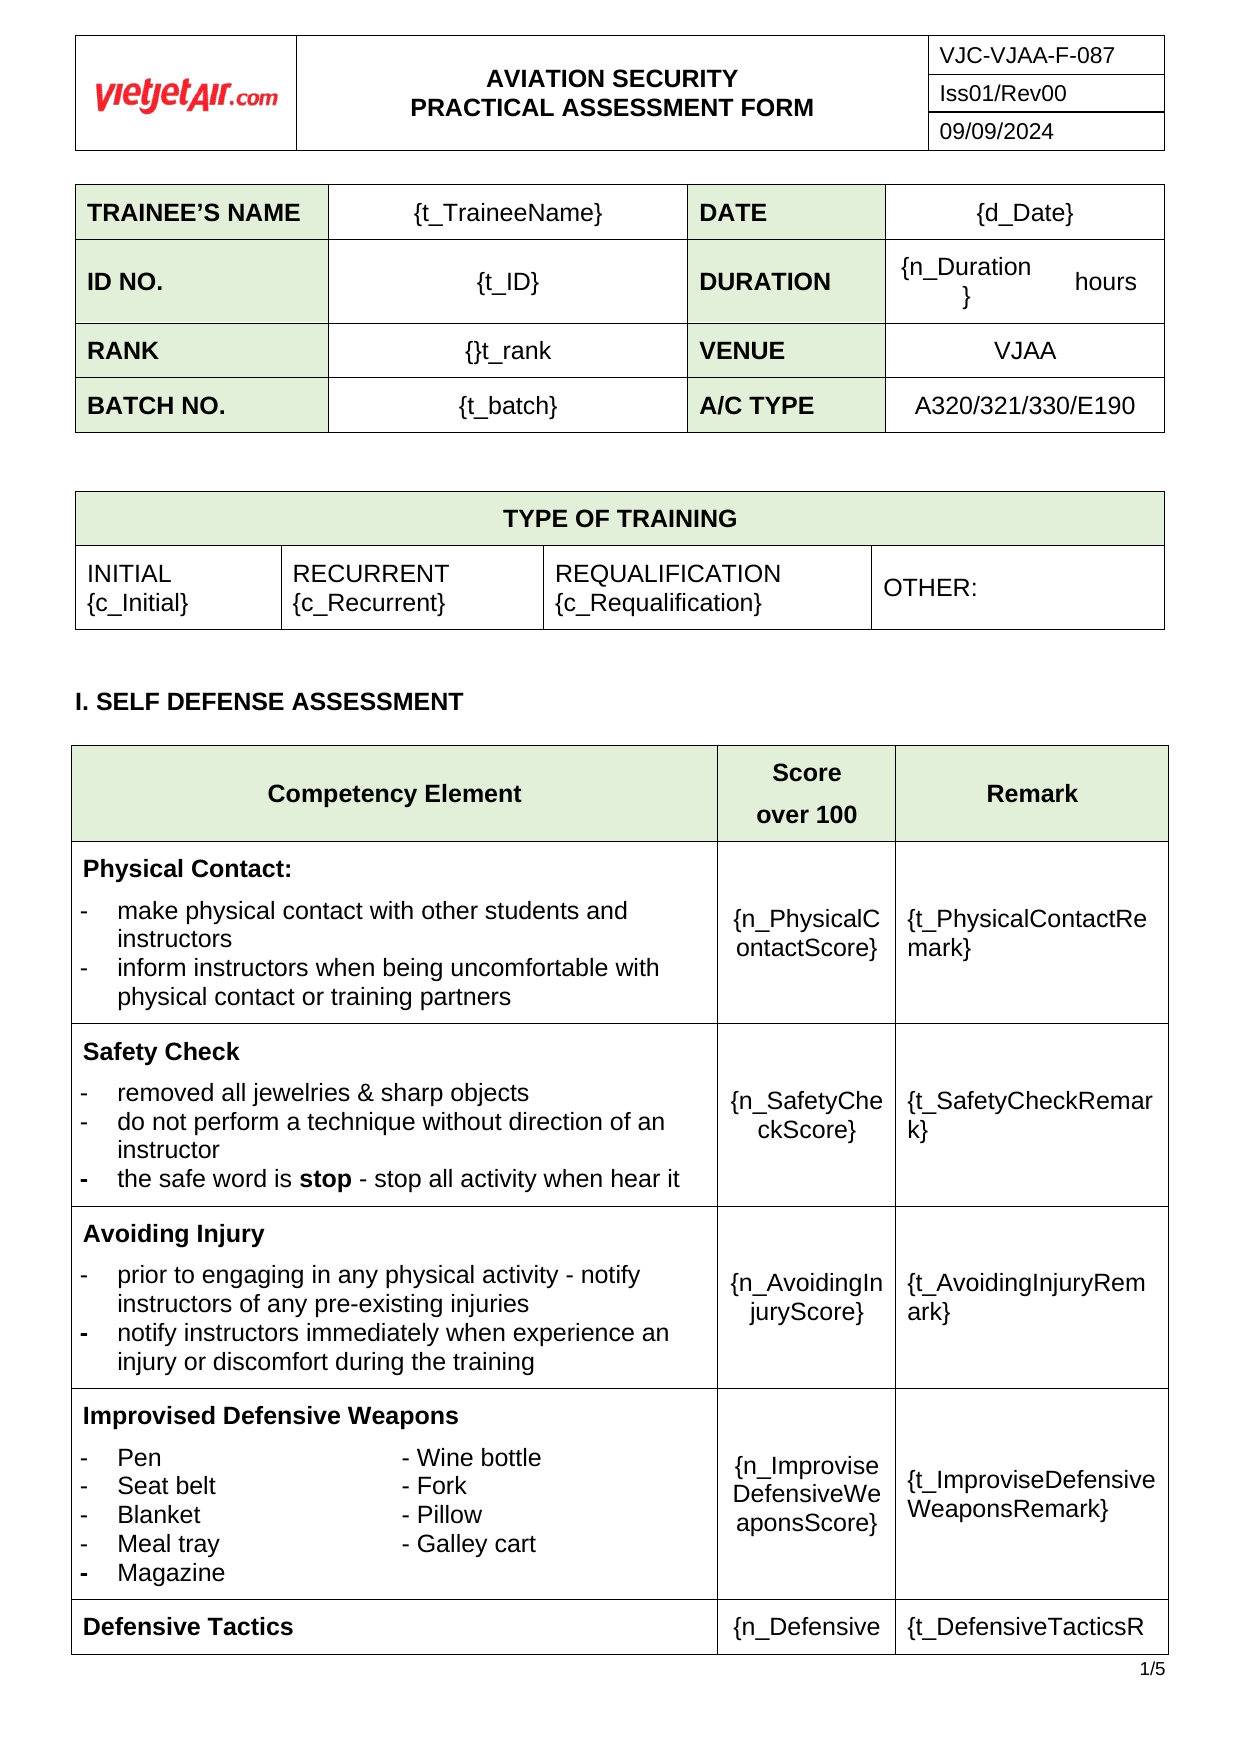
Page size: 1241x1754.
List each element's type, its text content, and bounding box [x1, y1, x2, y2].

table_cell {}t_rank [329, 324, 687, 377]
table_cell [896, 1600, 1168, 1654]
table_cell {n_Duration} [886, 240, 1047, 322]
table_cell {n_SafetyCheckScore} [718, 1024, 895, 1206]
table_header {t_TraineeName} [329, 185, 687, 239]
table_header TYPE OF TRAINING [76, 492, 1164, 545]
table_cell BATCH NO. [76, 378, 328, 432]
table_cell {n_ImproviseDefensiveWeaponsScore} [718, 1389, 895, 1599]
picture [90, 53, 282, 136]
table_cell A320/321/330/E190 [886, 378, 1164, 432]
table_cell Physical Contact: make physical contact with other students and instructors inform instructors when being uncomfortable with physical contact or training partners [72, 842, 717, 1023]
table_cell {t_batch} [329, 378, 687, 432]
table_cell VENUE [688, 324, 885, 377]
table_cell {n_AvoidingInjuryScore} [718, 1207, 895, 1388]
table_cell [718, 1600, 895, 1654]
table_cell {t_AvoidingInjuryRemark} [896, 1207, 1168, 1388]
table_cell {t_ID} [329, 240, 687, 322]
table_cell REQUALIFICATION {c_Requalification} [544, 546, 871, 629]
table_header Remark [896, 746, 1168, 841]
table_header DATE [688, 185, 885, 239]
table_cell OTHER: [872, 546, 1164, 629]
table_cell Improvised Defensive Weapons Pen - Wine bottle Seat belt - Fork Blanket - Pillow Meal tray - Galley cart Magazine [72, 1389, 717, 1599]
table_header Competency Element [72, 746, 717, 841]
table_header TRAINEE’S NAME [76, 185, 328, 239]
table_cell INITIAL {c_Initial} [76, 546, 281, 629]
table_header Score over 100 [718, 746, 895, 841]
table_cell RANK [76, 324, 328, 377]
table_cell A/C TYPE [688, 378, 885, 432]
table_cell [72, 1600, 717, 1654]
table_cell {t_ImproviseDefensiveWeaponsRemark} [896, 1389, 1168, 1599]
table_cell Avoiding Injury prior to engaging in any physical activity - notify instructors of any pre-existing injuries notify instructors immediately when experience an injury or discomfort during the training [72, 1207, 717, 1388]
table_cell hours [1047, 240, 1164, 322]
table_cell {n_PhysicalContactScore} [718, 842, 895, 1023]
text I. SELF DEFENSE ASSESSMENT [75, 687, 1165, 716]
table_cell ID NO. [76, 240, 328, 322]
table_header {d_Date} [886, 185, 1164, 239]
table_cell {t_PhysicalContactRemark} [896, 842, 1168, 1023]
table_cell Safety Check removed all jewelries & sharp objects do not perform a technique without direction of an instructor the safe word is stop - stop all activity when hear it [72, 1024, 717, 1206]
table_cell VJAA [886, 324, 1164, 377]
table_cell DURATION [688, 240, 885, 322]
table_cell RECURRENT {c_Recurrent} [282, 546, 543, 629]
table_cell {t_SafetyCheckRemark} [896, 1024, 1168, 1206]
